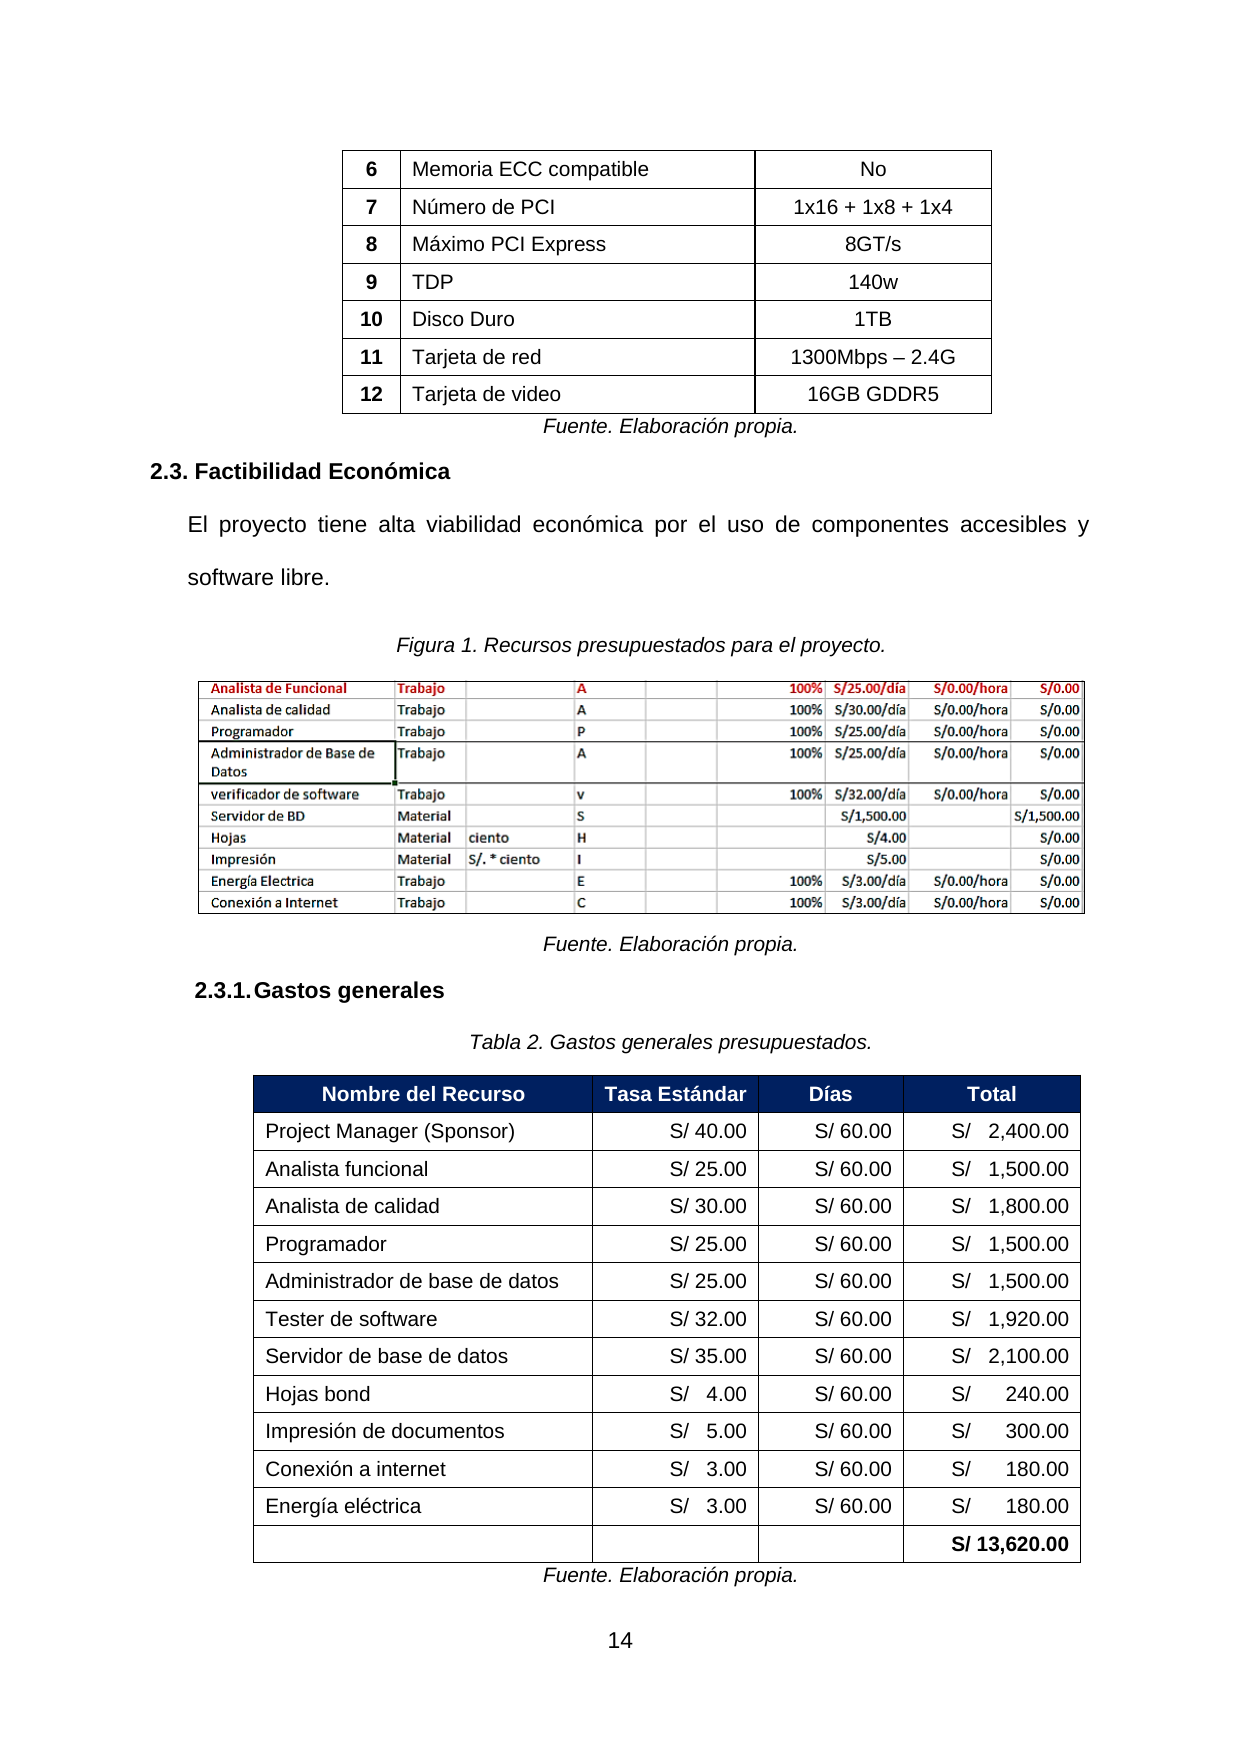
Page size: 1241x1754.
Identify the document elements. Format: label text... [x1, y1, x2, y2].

table_header Tasa Estándar [593, 1076, 758, 1112]
subtitle Factibilidad Económica [150, 458, 1090, 485]
table_cell S/ 60.00 [759, 1188, 903, 1224]
table_cell Programador [254, 1226, 592, 1262]
table_cell S/ 60.00 [759, 1413, 903, 1449]
subtitle Gastos generales [194, 977, 1090, 1003]
table_cell S/ 60.00 [759, 1488, 903, 1524]
table_cell S/ 40.00 [593, 1113, 758, 1149]
table_cell S/ 2,400.00 [904, 1113, 1080, 1149]
table_cell [254, 1526, 592, 1562]
table_cell Hojas bond [254, 1376, 592, 1412]
table_cell S/ 1,920.00 [904, 1301, 1080, 1337]
table_cell S/ 35.00 [593, 1338, 758, 1374]
table_cell Conexión a internet [254, 1451, 592, 1487]
table_cell S/ 4.00 [593, 1376, 758, 1412]
table_header Días [759, 1076, 903, 1112]
table_cell S/ 60.00 [759, 1451, 903, 1487]
table_cell 16GB GDDR5 [756, 376, 991, 412]
table_cell No [756, 151, 991, 187]
table_cell Tester de software [254, 1301, 592, 1337]
text Fuente. Elaboración propia. [253, 1563, 1090, 1587]
table_cell S/ 30.00 [593, 1188, 758, 1224]
table_cell 8 [343, 226, 400, 262]
table_cell Impresión de documentos [254, 1413, 592, 1449]
text Fuente. Elaboración propia. [253, 932, 1090, 956]
table_cell S/ 180.00 [904, 1451, 1080, 1487]
table_cell S/ 60.00 [759, 1113, 903, 1149]
table_cell 1x16 + 1x8 + 1x4 [756, 189, 991, 225]
table_cell 9 [343, 264, 400, 300]
table_cell 8GT/s [756, 226, 991, 262]
table_cell S/ 60.00 [759, 1338, 903, 1374]
table_cell S/ 60.00 [759, 1263, 903, 1299]
table_cell 6 [343, 151, 400, 187]
picture [199, 682, 1084, 913]
table_cell [759, 1526, 903, 1562]
table_cell S/ 13,620.00 [904, 1526, 1080, 1562]
table_cell S/ 1,800.00 [904, 1188, 1080, 1224]
table_cell 7 [343, 189, 400, 225]
table_cell [593, 1526, 758, 1562]
table_cell S/ 5.00 [593, 1413, 758, 1449]
table_cell S/ 32.00 [593, 1301, 758, 1337]
table_cell Memoria ECC compatible [401, 151, 754, 187]
table_cell S/ 25.00 [593, 1263, 758, 1299]
table_cell 1TB [756, 301, 991, 337]
table_cell Número de PCI [401, 189, 754, 225]
text Figura 1. Recursos presupuestados para el proyecto. [194, 633, 1090, 657]
table_cell S/ 180.00 [904, 1488, 1080, 1524]
table_cell TDP [401, 264, 754, 300]
table_cell S/ 1,500.00 [904, 1226, 1080, 1262]
table_cell Tarjeta de video [401, 376, 754, 412]
table_cell 1300Mbps – 2.4G [756, 339, 991, 375]
table_cell S/ 1,500.00 [904, 1151, 1080, 1187]
table_cell S/ 60.00 [759, 1376, 903, 1412]
table_cell S/ 2,100.00 [904, 1338, 1080, 1374]
table_cell S/ 60.00 [759, 1301, 903, 1337]
table_cell S/ 60.00 [759, 1151, 903, 1187]
table_header Nombre del Recurso [254, 1076, 592, 1112]
table_header Total [904, 1076, 1080, 1112]
table_cell Project Manager (Sponsor) [254, 1113, 592, 1149]
table_cell 140w [756, 264, 991, 300]
table_cell 12 [343, 376, 400, 412]
table_cell Servidor de base de datos [254, 1338, 592, 1374]
table_cell Analista de calidad [254, 1188, 592, 1224]
table_cell S/ 1,500.00 [904, 1263, 1080, 1299]
table_cell Analista funcional [254, 1151, 592, 1187]
table_cell S/ 60.00 [759, 1226, 903, 1262]
table_cell S/ 25.00 [593, 1226, 758, 1262]
text Tabla 2. Gastos generales presupuestados. [253, 1030, 1090, 1054]
table_cell 10 [343, 301, 400, 337]
table_cell Tarjeta de red [401, 339, 754, 375]
table_cell S/ 3.00 [593, 1451, 758, 1487]
table_cell S/ 25.00 [593, 1151, 758, 1187]
text Fuente. Elaboración propia. [253, 413, 1090, 437]
table_cell S/ 300.00 [904, 1413, 1080, 1449]
table_cell Administrador de base de datos [254, 1263, 592, 1299]
table_cell Energía eléctrica [254, 1488, 592, 1524]
table_cell Disco Duro [401, 301, 754, 337]
table_cell 11 [343, 339, 400, 375]
list El proyecto tiene alta viabilidad económica por el uso de componentes accesibles y software libre. [187, 511, 1090, 590]
table_cell Máximo PCI Express [401, 226, 754, 262]
table_cell S/ 240.00 [904, 1376, 1080, 1412]
table_cell S/ 3.00 [593, 1488, 758, 1524]
